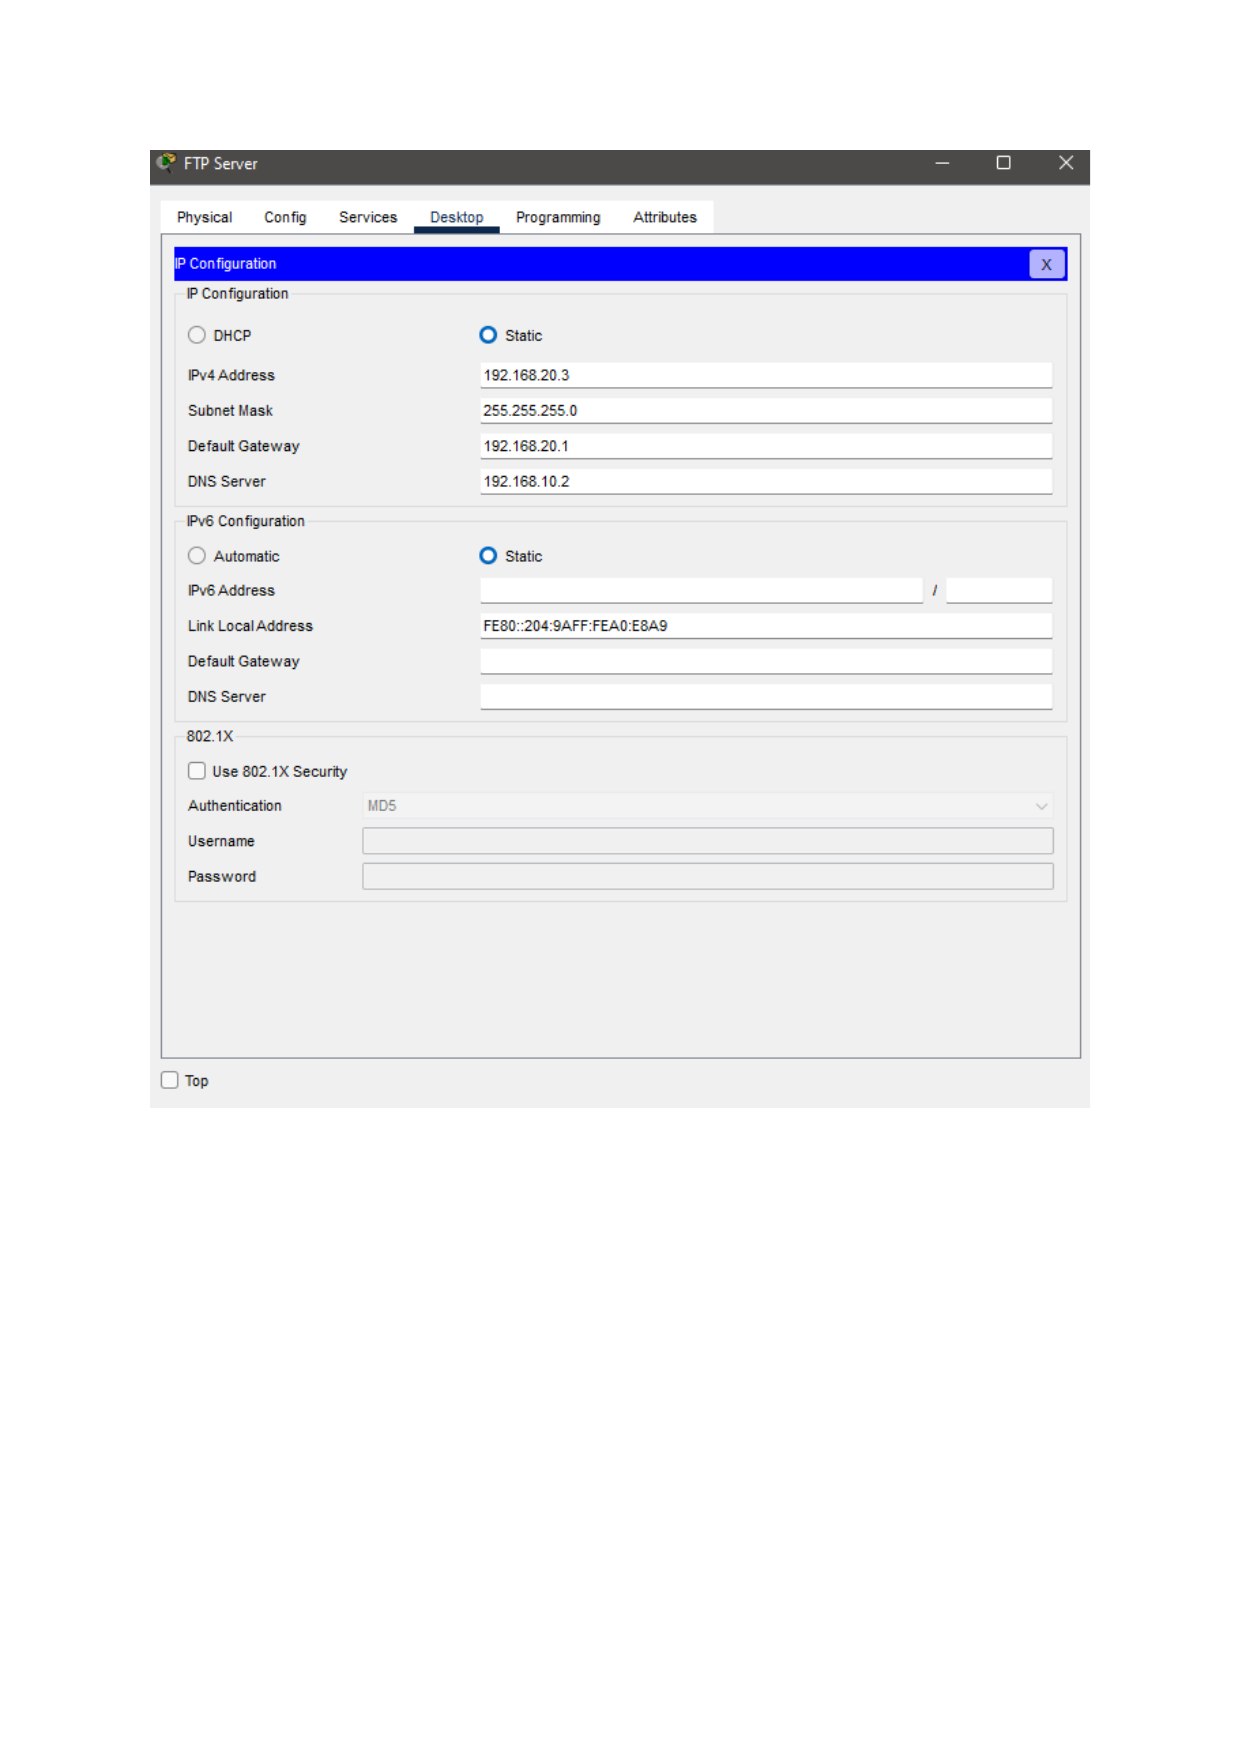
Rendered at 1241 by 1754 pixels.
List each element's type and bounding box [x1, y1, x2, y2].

picture [150, 150, 1091, 1108]
